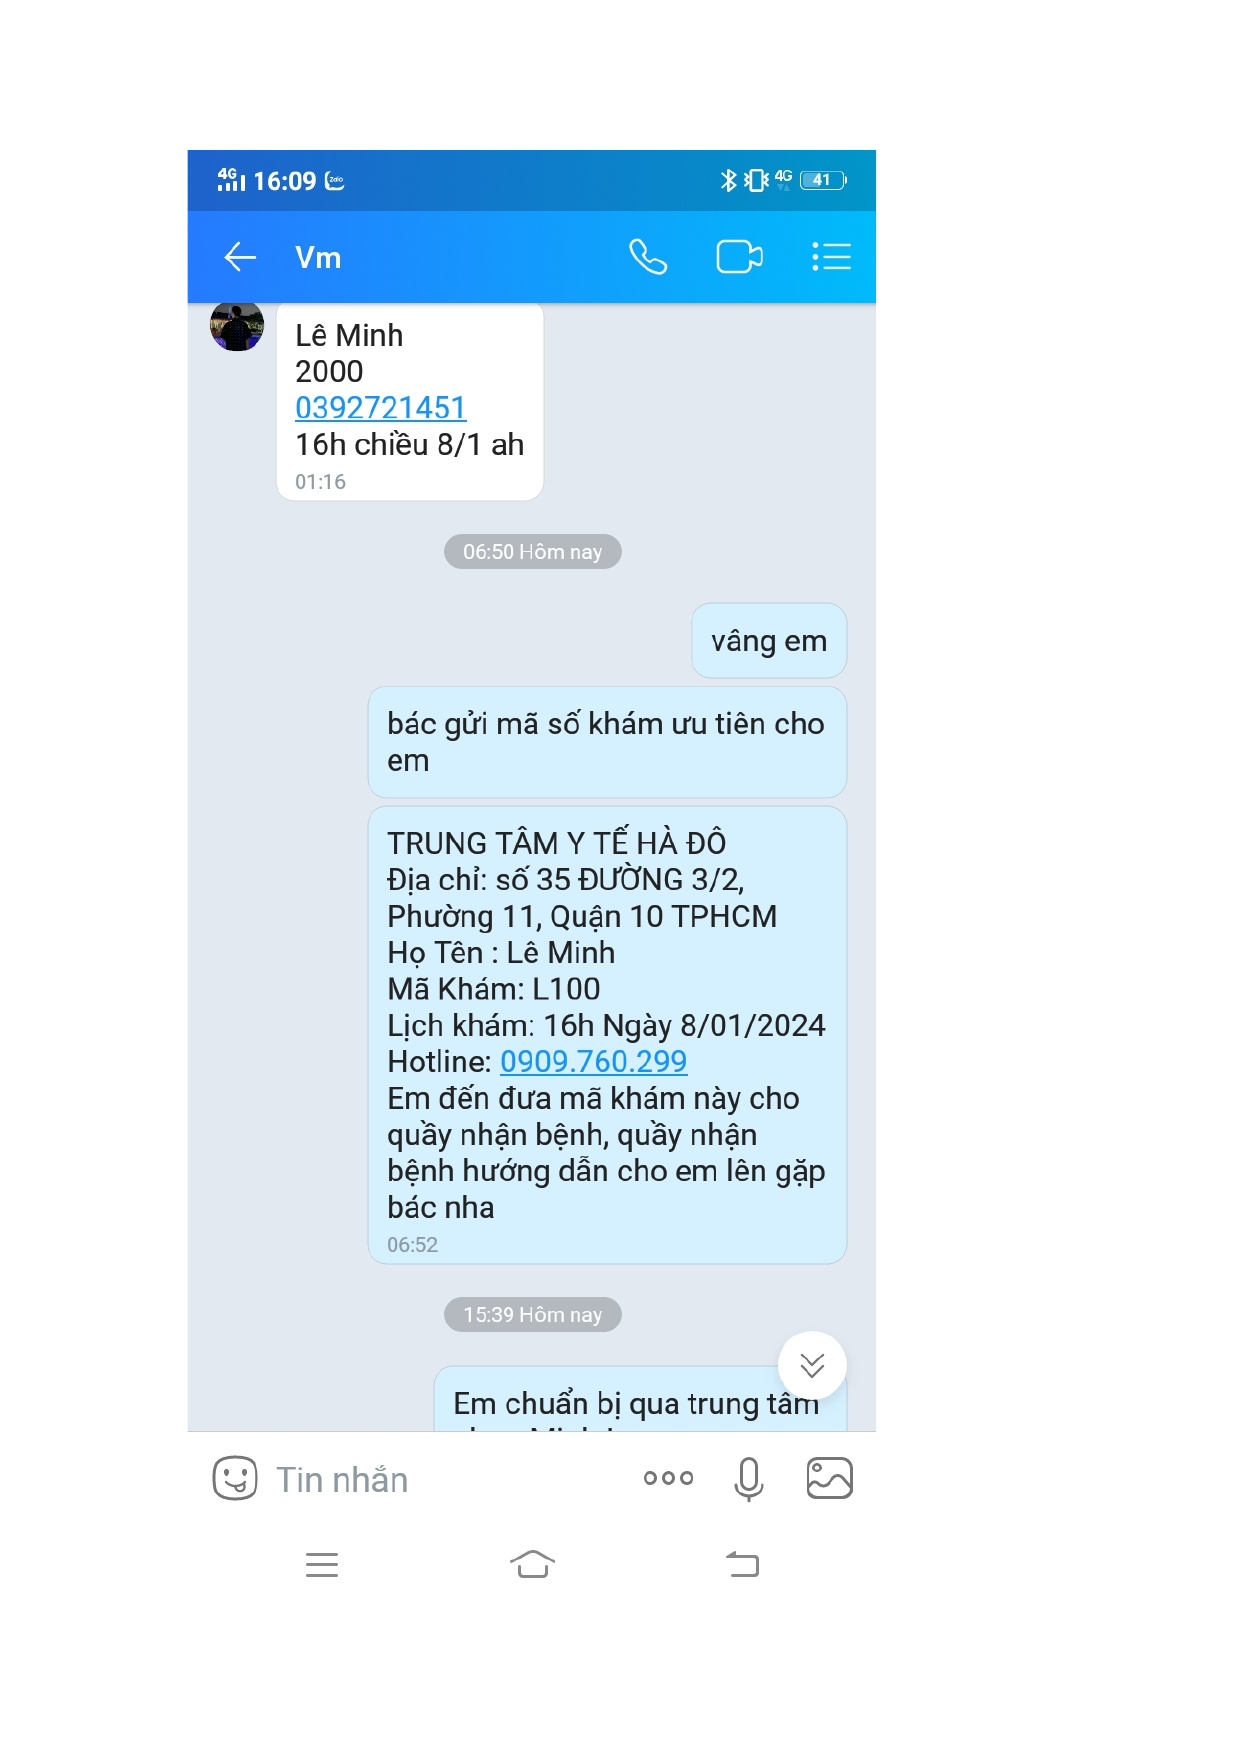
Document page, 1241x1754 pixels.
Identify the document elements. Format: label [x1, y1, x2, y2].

picture [722, 169, 736, 192]
picture [842, 174, 847, 187]
picture [717, 240, 763, 274]
picture [824, 255, 850, 259]
picture [775, 170, 792, 181]
picture [824, 243, 850, 247]
picture [187, 150, 877, 1604]
picture [824, 266, 850, 270]
picture [799, 171, 829, 190]
picture [744, 169, 769, 192]
